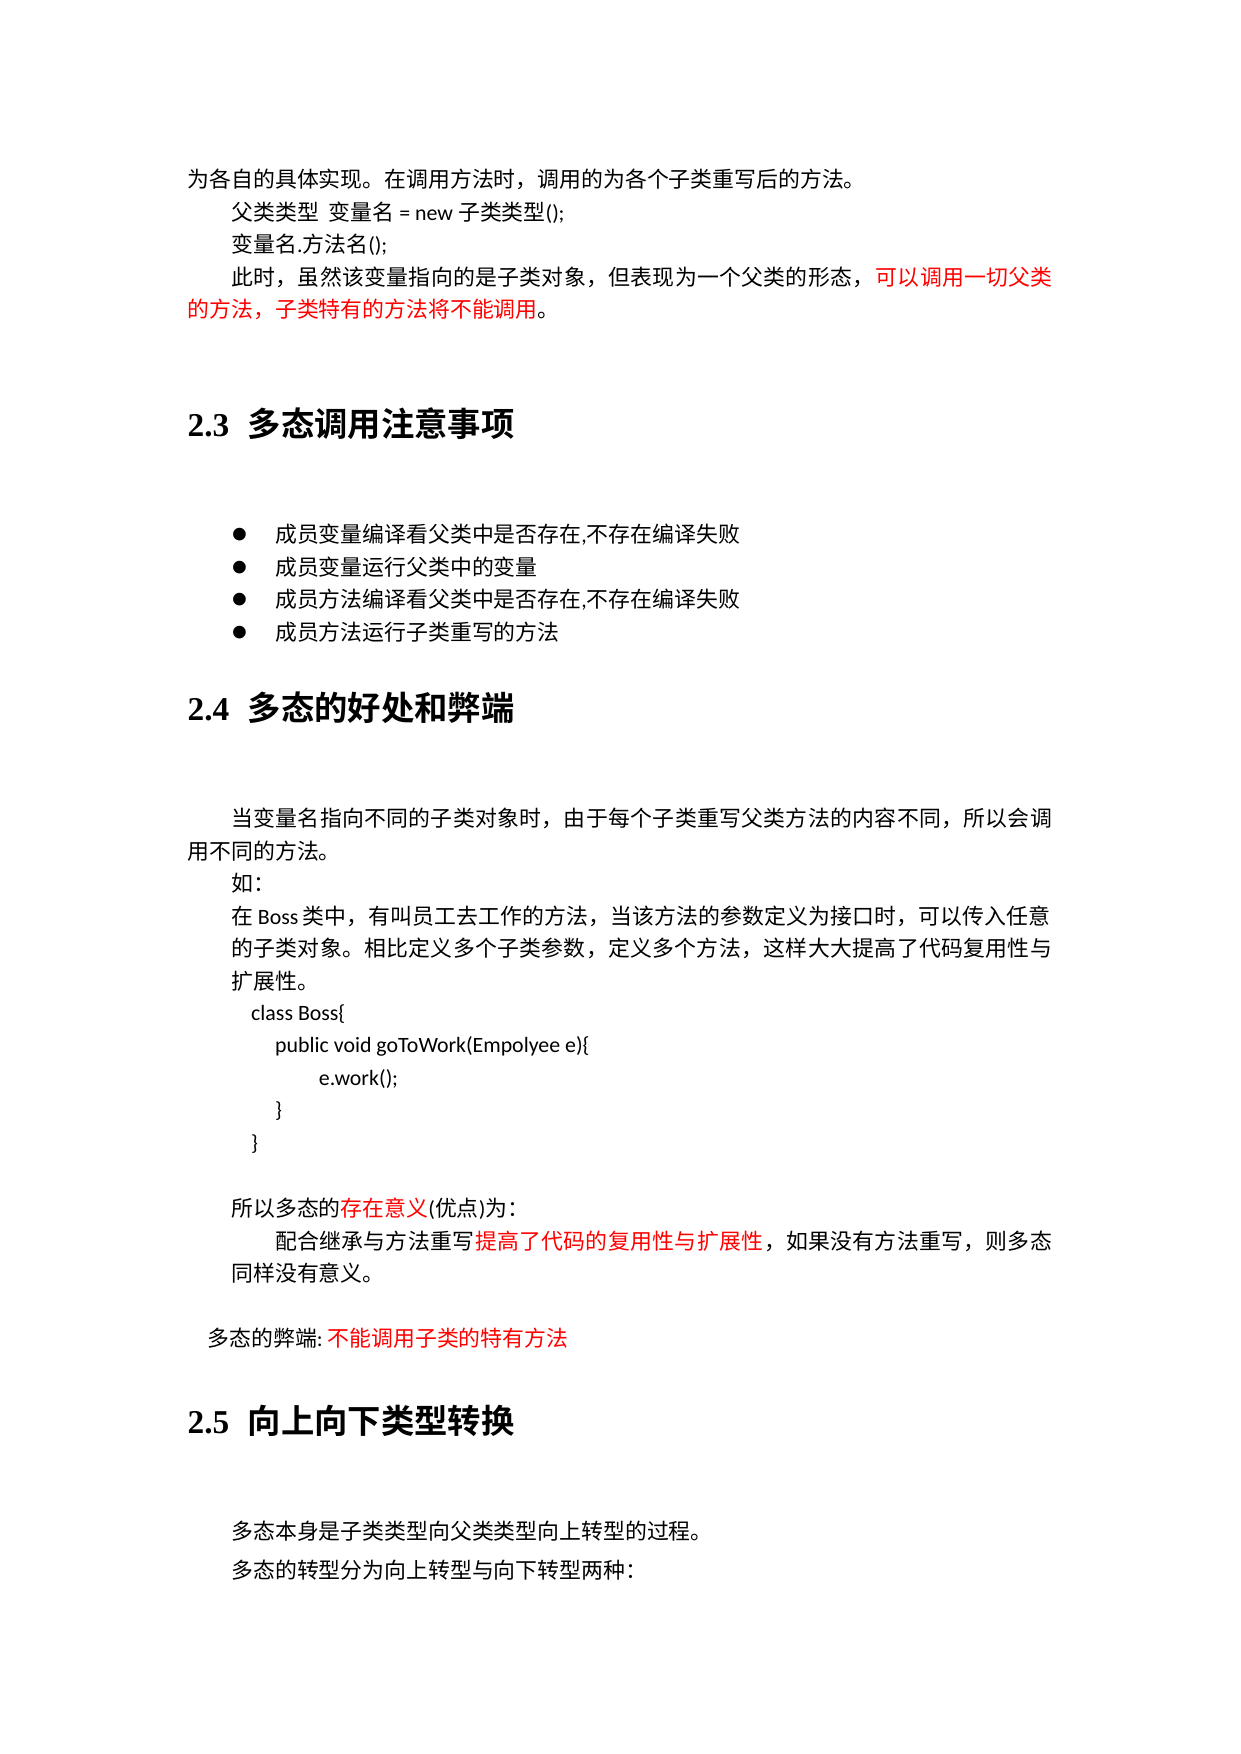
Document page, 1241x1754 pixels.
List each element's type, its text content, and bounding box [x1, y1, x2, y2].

subtitle 向上向下类型转换 [187, 1387, 1053, 1452]
text 所以多态的存在意义(优点)为： [187, 1191, 1053, 1223]
list 成员方法运行子类重写的方法 [231, 614, 1053, 647]
list 成员变量编译看父类中是否存在,不存在编译失败 [231, 517, 1053, 549]
text } [231, 1093, 1053, 1126]
subtitle 多态的好处和弊端 [187, 674, 1053, 739]
text 当变量名指向不同的子类对象时，由于每个子类重写父类方法的内容不同，所以会调用不同的方法。 [187, 801, 1053, 866]
text } [231, 1126, 1053, 1158]
text 在Boss类中，有叫员工去工作的方法，当该方法的参数定义为接口时，可以传入任意的子类对象。相比定义多个子类参数，定义多个方法，这样大大提高了代码复用性与扩展性。 [231, 898, 1053, 996]
text e.work(); [231, 1061, 1053, 1093]
list 成员变量运行父类中的变量 [231, 549, 1053, 582]
text 父类类型 变量名 = new 子类类型(); [187, 194, 1053, 227]
text 此时，虽然该变量指向的是子类对象，但表现为一个父类的形态，可以调用一切父类的方法，子类特有的方法将不能调用。 [187, 259, 1053, 324]
list 成员方法编译看父类中是否存在,不存在编译失败 [231, 582, 1053, 614]
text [187, 162, 1053, 194]
subtitle 多态调用注意事项 [187, 389, 1053, 454]
text 配合继承与方法重写提高了代码的复用性与扩展性，如果没有方法重写，则多态同样没有意义。 [231, 1223, 1053, 1288]
list 多态的转型分为向上转型与向下转型两种： [231, 1553, 1053, 1585]
text 多态本身是子类类型向父类类型向上转型的过程。 [187, 1514, 1053, 1546]
text 变量名.方法名(); [187, 227, 1053, 259]
text class Boss{ [231, 996, 1053, 1028]
text 多态的弊端: 不能调用子类的特有方法 [187, 1321, 1053, 1353]
text 如： [231, 866, 1053, 898]
text public void goToWork(Empolyee e){ [231, 1028, 1053, 1061]
